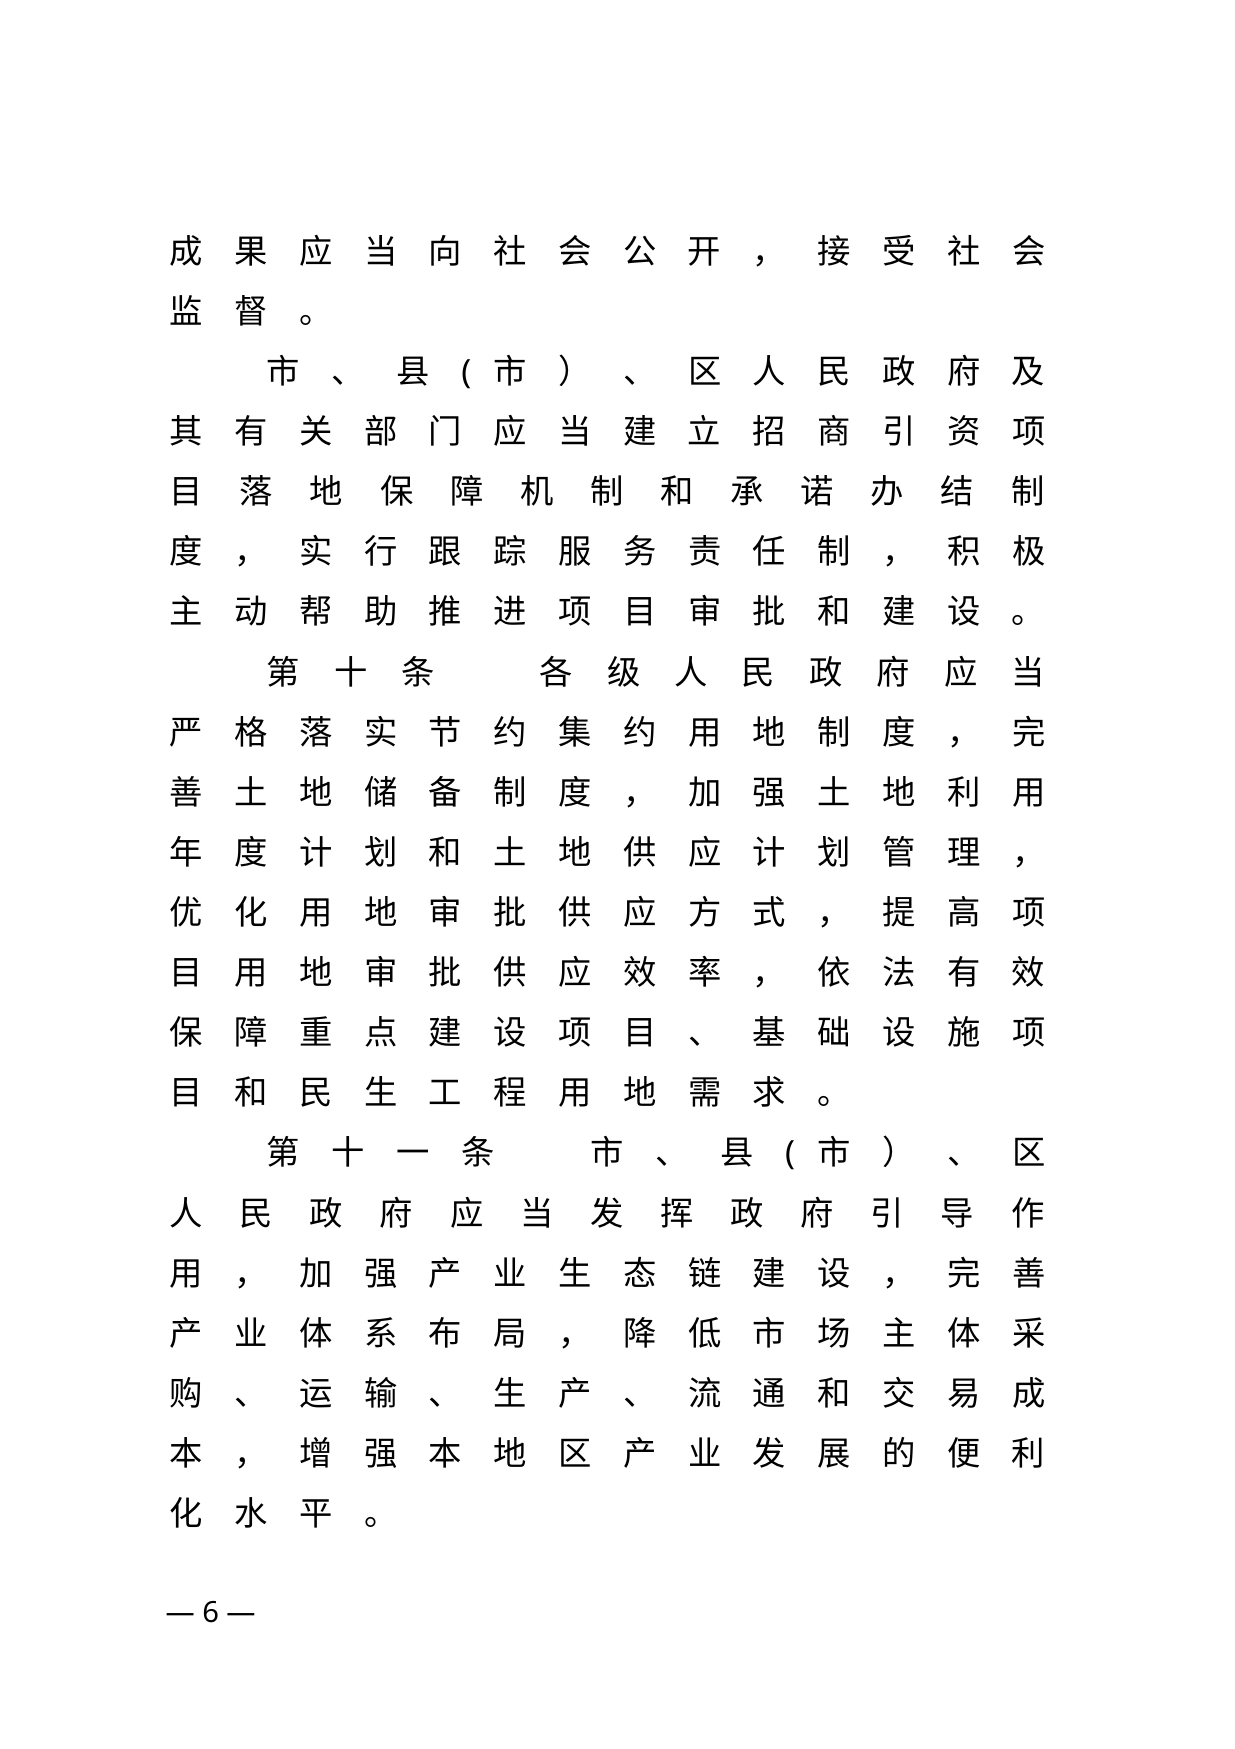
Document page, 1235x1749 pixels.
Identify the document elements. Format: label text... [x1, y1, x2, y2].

text 第十一条 市、县(市）、区人民政府应当发挥政府引导作用，加强产业生态链建设，完善产业体系布局，降低市场主体采购、运输、生产、流通和交易成本，增强本地区产业发展的便利化水平。 [169, 1120, 1077, 1541]
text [169, 219, 1077, 339]
text 第十条 各级人民政府应当严格落实节约集约用地制度，完善土地储备制度，加强土地利用年度计划和土地供应计划管理，优化用地审批供应方式，提高项目用地审批供应效率，依法有效保障重点建设项目、基础设施项目和民生工程用地需求。 [169, 639, 1077, 1120]
text 市、县(市）、区人民政府及其有关部门应当建立招商引资项目落地保障机制和承诺办结制度，实行跟踪服务责任制，积极主动帮助推进项目审批和建设。 [169, 339, 1077, 639]
